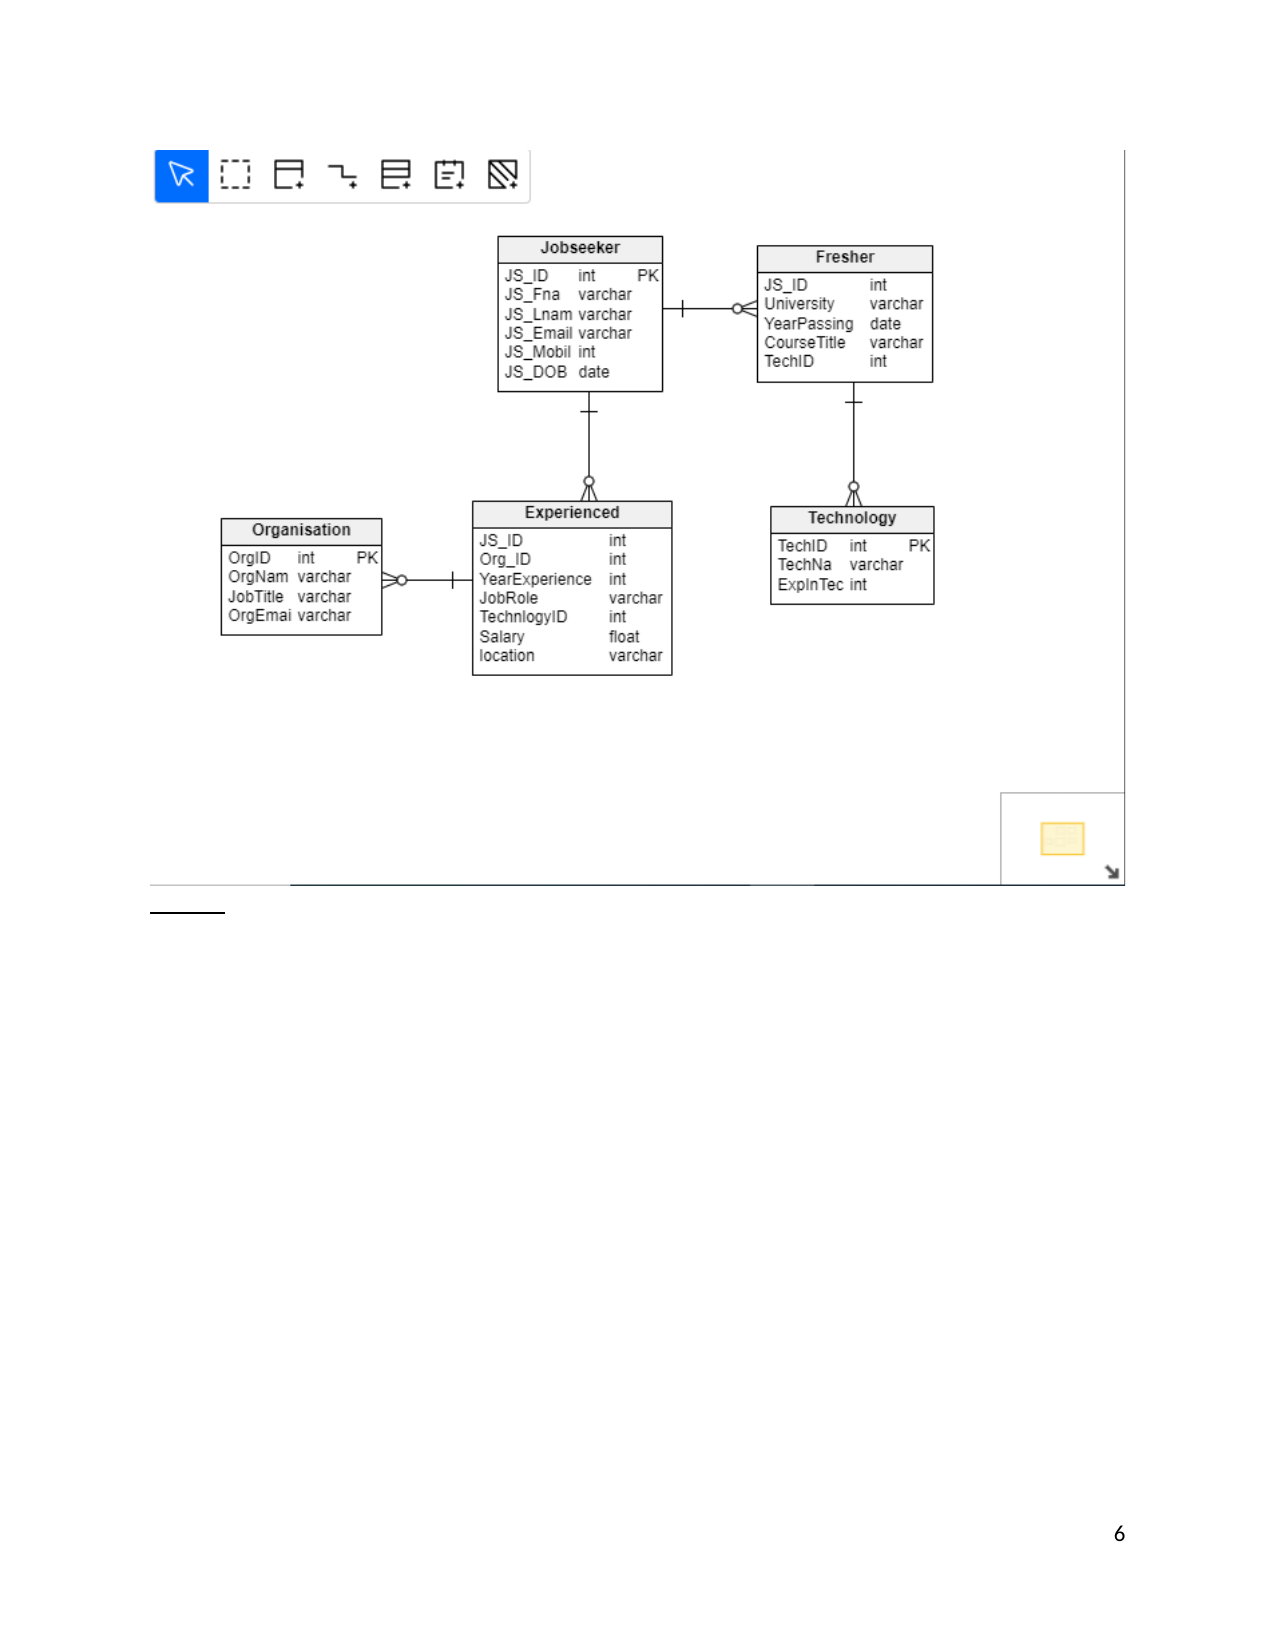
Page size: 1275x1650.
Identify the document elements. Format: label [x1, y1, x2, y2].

picture [150, 150, 1125, 886]
